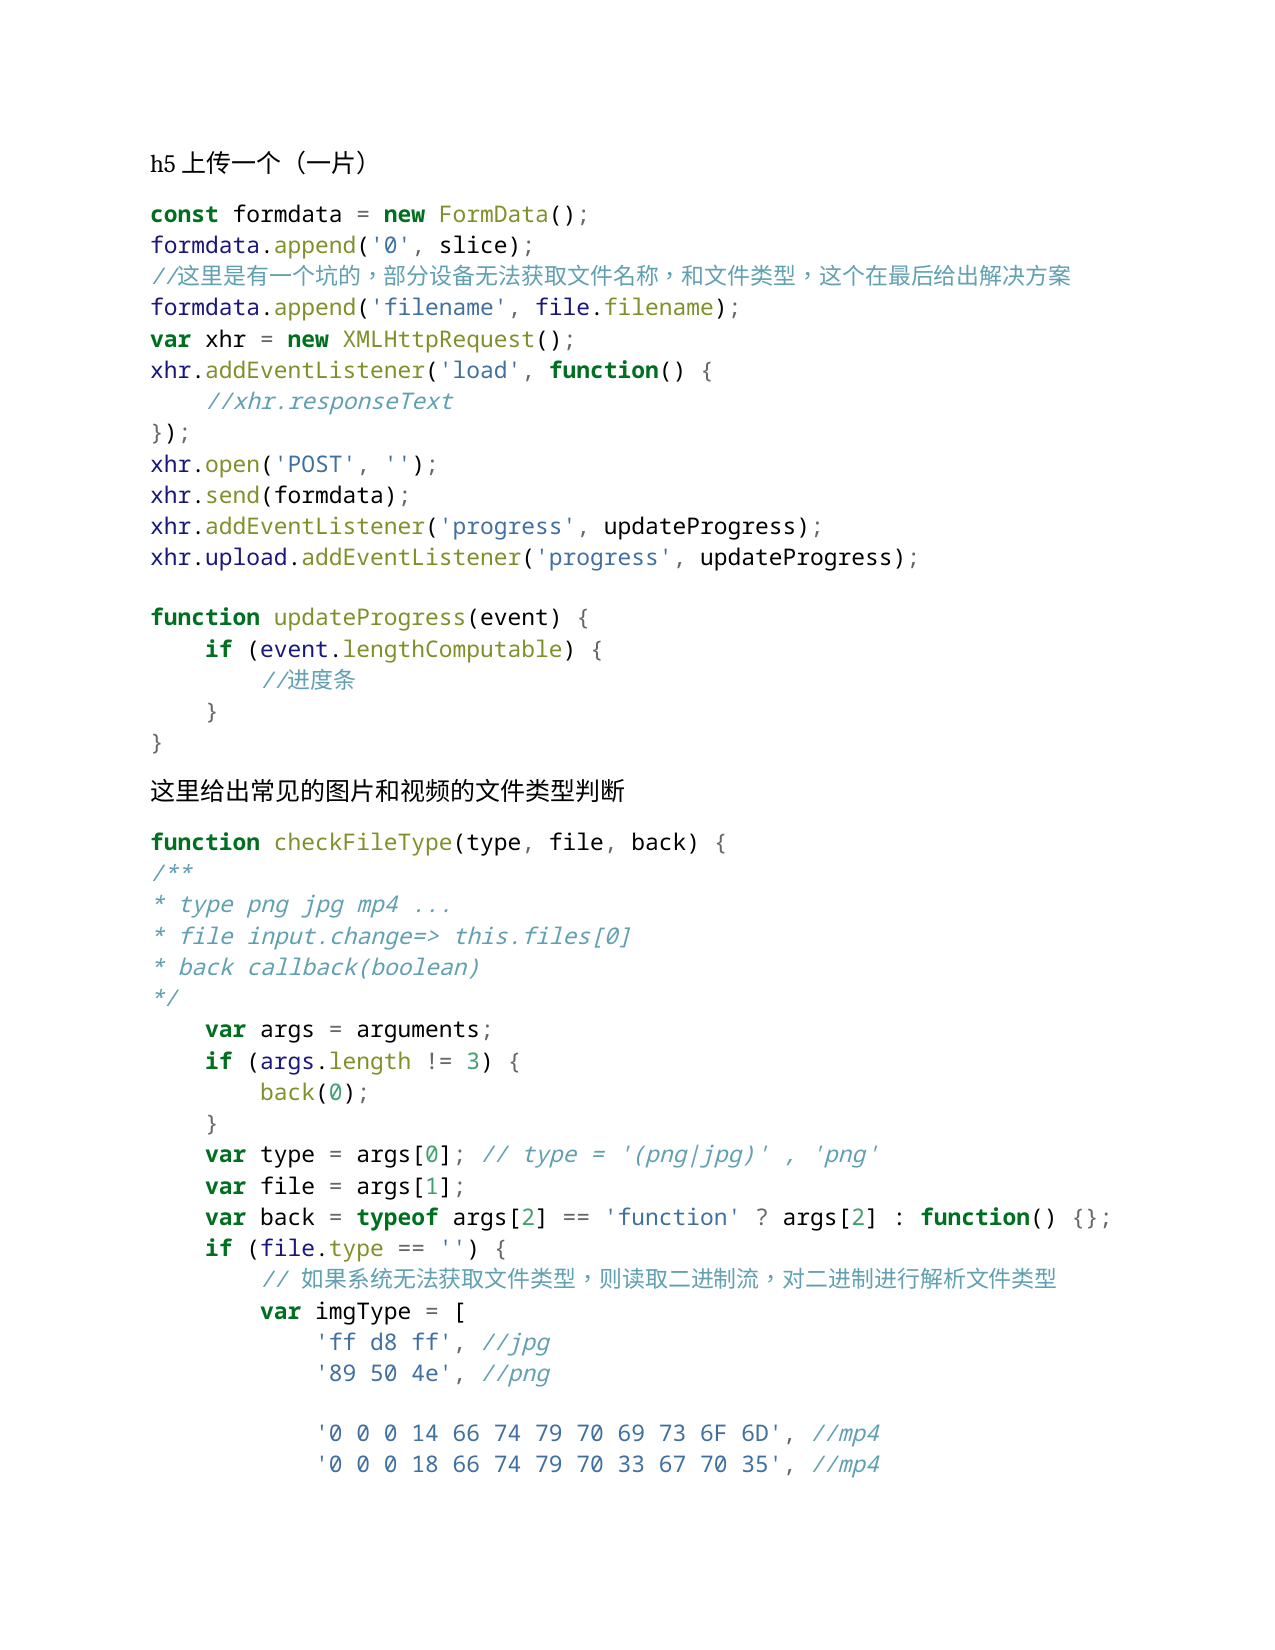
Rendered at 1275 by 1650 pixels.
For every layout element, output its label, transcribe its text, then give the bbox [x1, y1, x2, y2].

text h5上传一个（一片） [150, 150, 1125, 179]
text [150, 826, 1125, 1479]
text const formdata = new FormData(); formdata.append('0', slice); //这里是有一个坑的，部分设备无法获取文件名称，和文件类型，这个在最后给出解决方案 formdata.append('filename', file.filename); var xhr = new XMLHttpRequest(); xhr.addEventListener('load', function() { //xhr.responseText }); xhr.open('POST', ''); xhr.send(formdata); xhr.addEventListener('progress', updateProgress); xhr.upload.addEventListener('progress', updateProgress); function updateProgress(event) { if (event.lengthComputable) { //进度条 } } [150, 197, 1125, 757]
text 这里给出常见的图片和视频的文件类型判断 [150, 778, 1125, 807]
